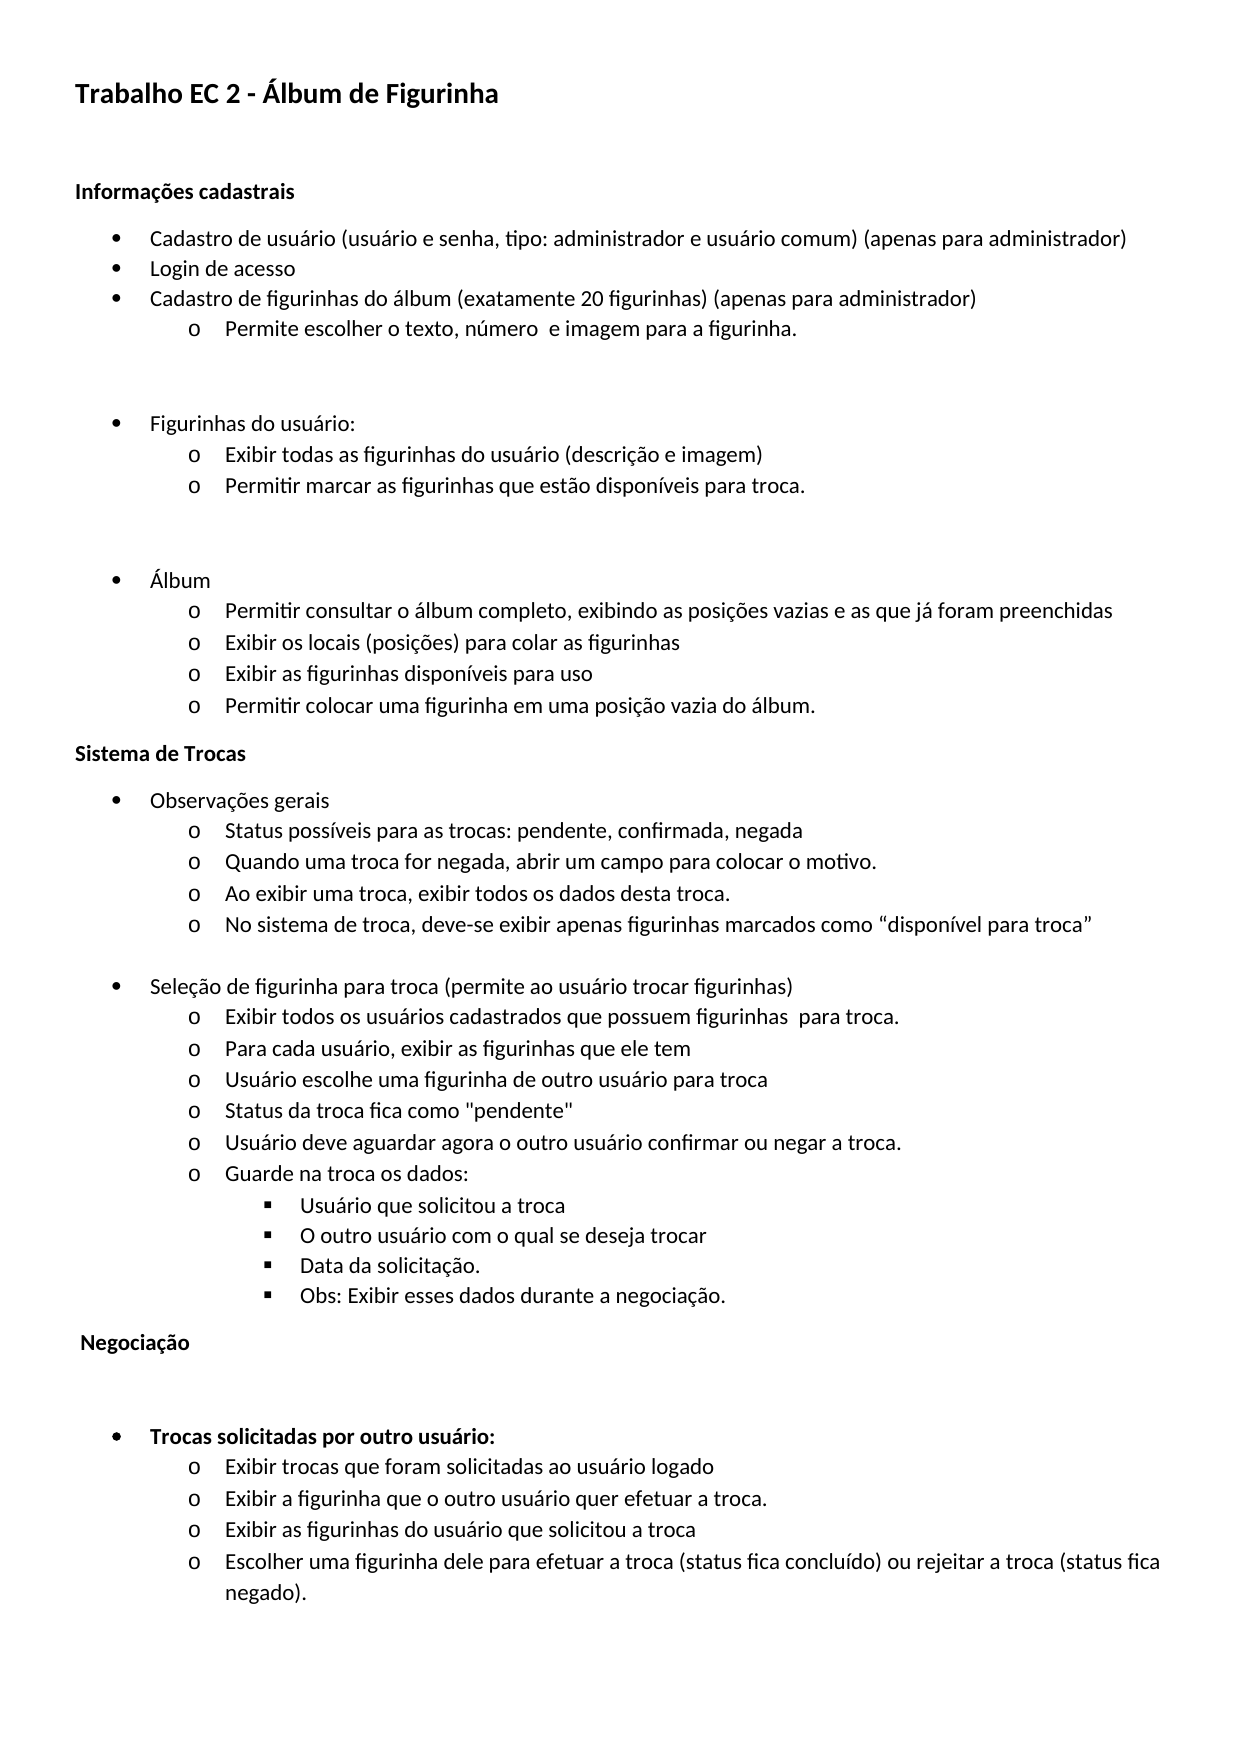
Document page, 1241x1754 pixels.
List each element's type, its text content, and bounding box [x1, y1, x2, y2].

list Exibir todas as figurinhas do usuário (descrição e imagem) [187, 440, 1165, 469]
list Ao exibir uma troca, exibir todos os dados desta troca. [187, 879, 1165, 908]
list No sistema de troca, deve-se exibir apenas figurinhas marcados como “disponível para troca” [187, 910, 1165, 939]
text Trabalho EC 2 - Álbum de Figurinha [75, 75, 1165, 111]
list O outro usuário com o qual se deseja trocar [262, 1221, 1165, 1249]
list Cadastro de figurinhas do álbum (exatamente 20 figurinhas) (apenas para administrador) [112, 284, 1165, 312]
text Negociação [75, 1328, 1165, 1356]
list Álbum [112, 566, 1165, 594]
list Exibir as figurinhas disponíveis para uso [187, 659, 1165, 688]
list Status da troca fica como "pendente" [187, 1097, 1165, 1126]
list Exibir as figurinhas do usuário que solicitou a troca [187, 1515, 1165, 1544]
list Guarde na troca os dados: [187, 1159, 1165, 1189]
list Exibir trocas que foram solicitadas ao usuário logado [187, 1452, 1165, 1482]
text Informações cadastrais [75, 177, 1165, 205]
list Cadastro de usuário (usuário e senha, tipo: administrador e usuário comum) (apenas para administrador) [112, 224, 1165, 252]
list Exibir os locais (posições) para colar as figurinhas [187, 628, 1165, 657]
list Usuário que solicitou a troca [262, 1191, 1165, 1219]
list Obs: Exibir esses dados durante a negociação. [262, 1282, 1165, 1309]
list Permitir consultar o álbum completo, exibindo as posições vazias e as que já foram preenchidas [187, 596, 1165, 626]
list Quando uma troca for negada, abrir um campo para colocar o motivo. [187, 847, 1165, 877]
list Usuário deve aguardar agora o outro usuário confirmar ou negar a troca. [187, 1128, 1165, 1157]
list Seleção de figurinha para troca (permite ao usuário trocar figurinhas) [112, 972, 1165, 1000]
list Trocas solicitadas por outro usuário: [112, 1422, 1165, 1450]
list Permitir marcar as figurinhas que estão disponíveis para troca. [187, 471, 1165, 500]
list Observações gerais [112, 786, 1165, 814]
list Figurinhas do usuário: [112, 409, 1165, 437]
list Login de acesso [112, 254, 1165, 282]
list Exibir a figurinha que o outro usuário quer efetuar a troca. [187, 1484, 1165, 1513]
list Exibir todos os usuários cadastrados que possuem figurinhas para troca. [187, 1002, 1165, 1031]
list Escolher uma figurinha dele para efetuar a troca (status fica concluído) ou rejeitar a troca (status fica negado). [187, 1547, 1165, 1606]
list Para cada usuário, exibir as figurinhas que ele tem [187, 1034, 1165, 1063]
list Permite escolher o texto, número e imagem para a figurinha. [187, 314, 1165, 344]
list Data da solicitação. [262, 1251, 1165, 1279]
list Status possíveis para as trocas: pendente, confirmada, negada [187, 816, 1165, 845]
text Sistema de Trocas [75, 739, 1165, 767]
list Permitir colocar uma figurinha em uma posição vazia do álbum. [187, 691, 1165, 720]
list Usuário escolhe uma figurinha de outro usuário para troca [187, 1065, 1165, 1094]
